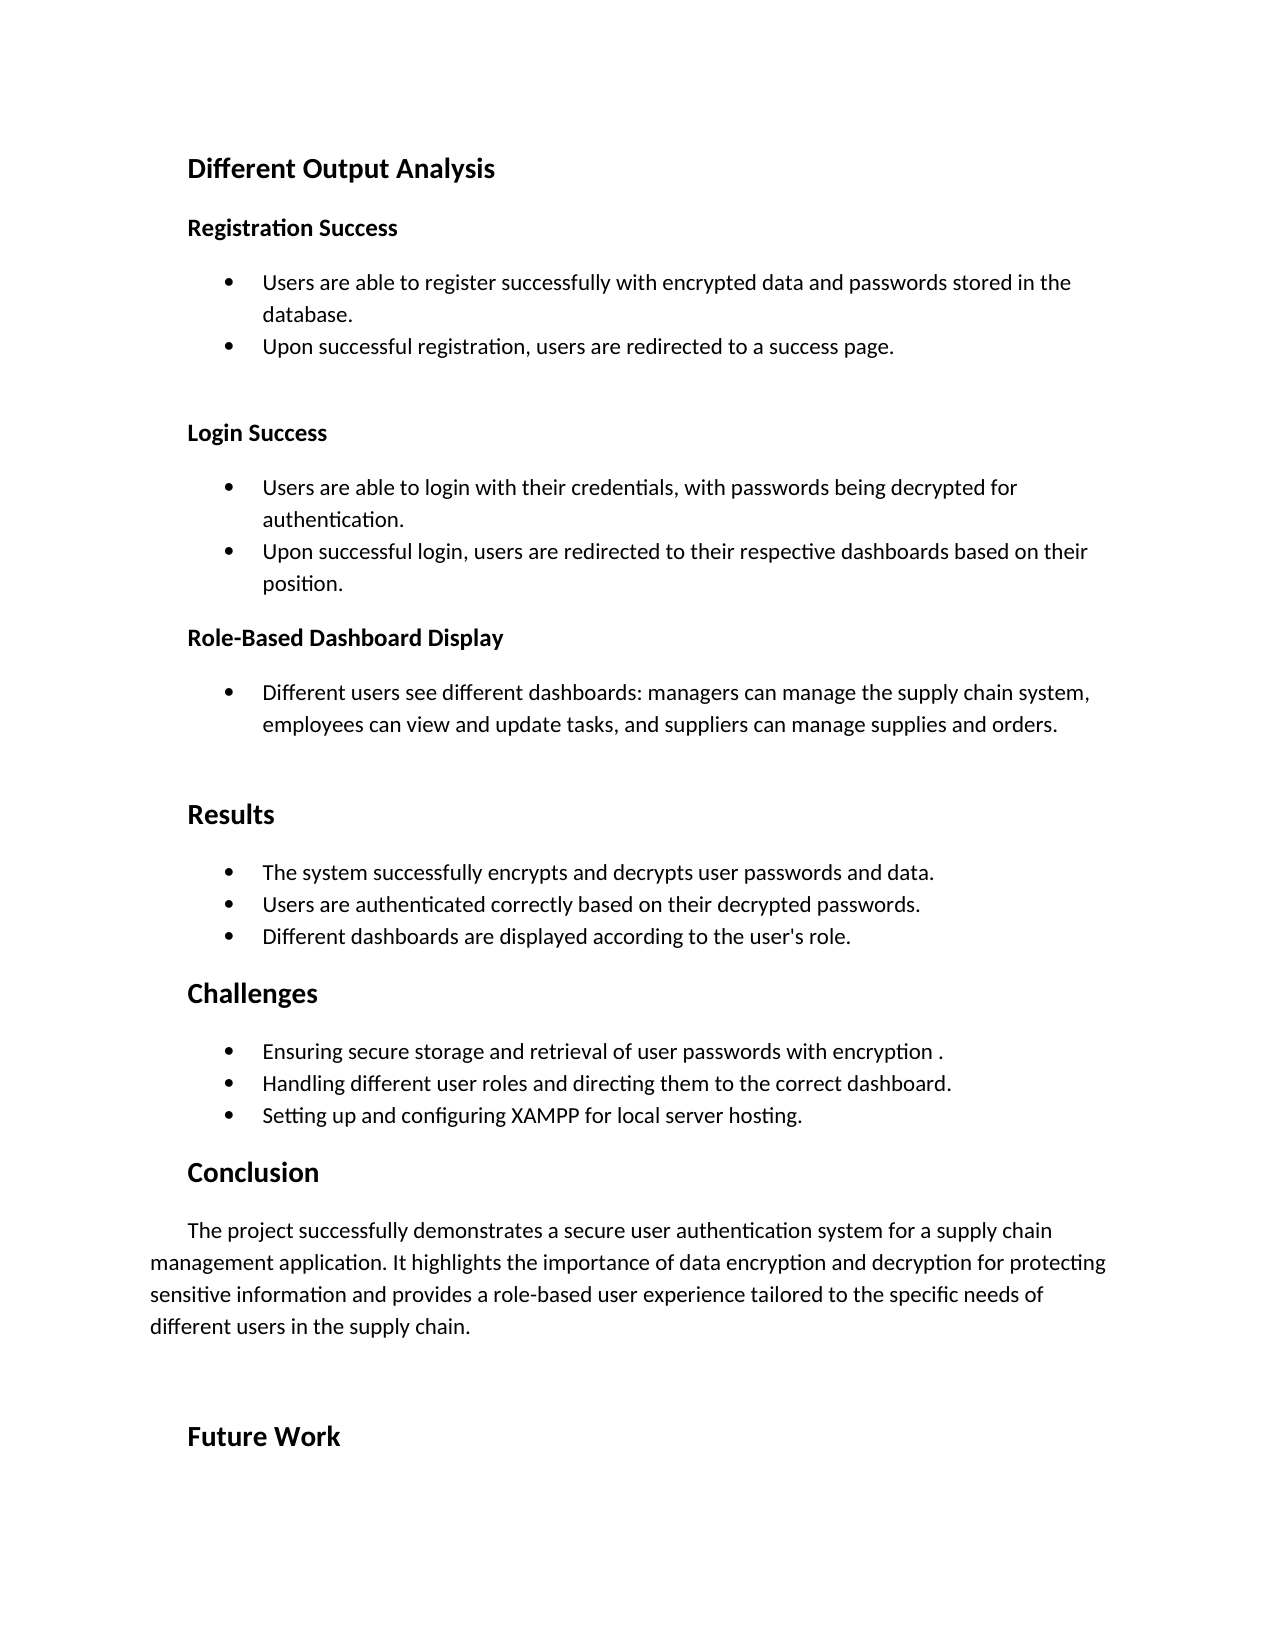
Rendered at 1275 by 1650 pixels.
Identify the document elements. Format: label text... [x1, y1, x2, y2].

text Different Output Analysis [150, 150, 1125, 186]
text The project successfully demonstrates a secure user authentication system for a supply chain management application. It highlights the importance of data encryption and decryption for protecting sensitive information and provides a role-based user experience tailored to the specific needs of different users in the supply chain. [150, 1216, 1125, 1341]
list Users are able to register successfully with encrypted data and passwords stored in the database. [225, 268, 1125, 328]
list Ensuring secure storage and retrieval of user passwords with encryption . [225, 1037, 1125, 1065]
text Future Work [150, 1418, 1125, 1454]
list Users are able to login with their credentials, with passwords being decrypted for authentication. [225, 473, 1125, 533]
text Registration Success [150, 212, 1125, 242]
text Conclusion [150, 1154, 1125, 1190]
list Setting up and configuring XAMPP for local server hosting. [225, 1101, 1125, 1129]
text Challenges [150, 975, 1125, 1011]
list Upon successful registration, users are redirected to a success page. [225, 332, 1125, 360]
list Different users see different dashboards: managers can manage the supply chain system, employees can view and update tasks, and suppliers can manage supplies and orders. [225, 678, 1125, 739]
text Role-Based Dashboard Display [150, 623, 1125, 653]
text Results [150, 796, 1125, 831]
list The system successfully encrypts and decrypts user passwords and data. [225, 858, 1125, 886]
list Different dashboards are displayed according to the user's role. [225, 922, 1125, 950]
list Handling different user roles and directing them to the correct dashboard. [225, 1069, 1125, 1097]
list Upon successful login, users are redirected to their respective dashboards based on their position. [225, 537, 1125, 598]
text Login Success [150, 417, 1125, 448]
list Users are authenticated correctly based on their decrypted passwords. [225, 890, 1125, 918]
